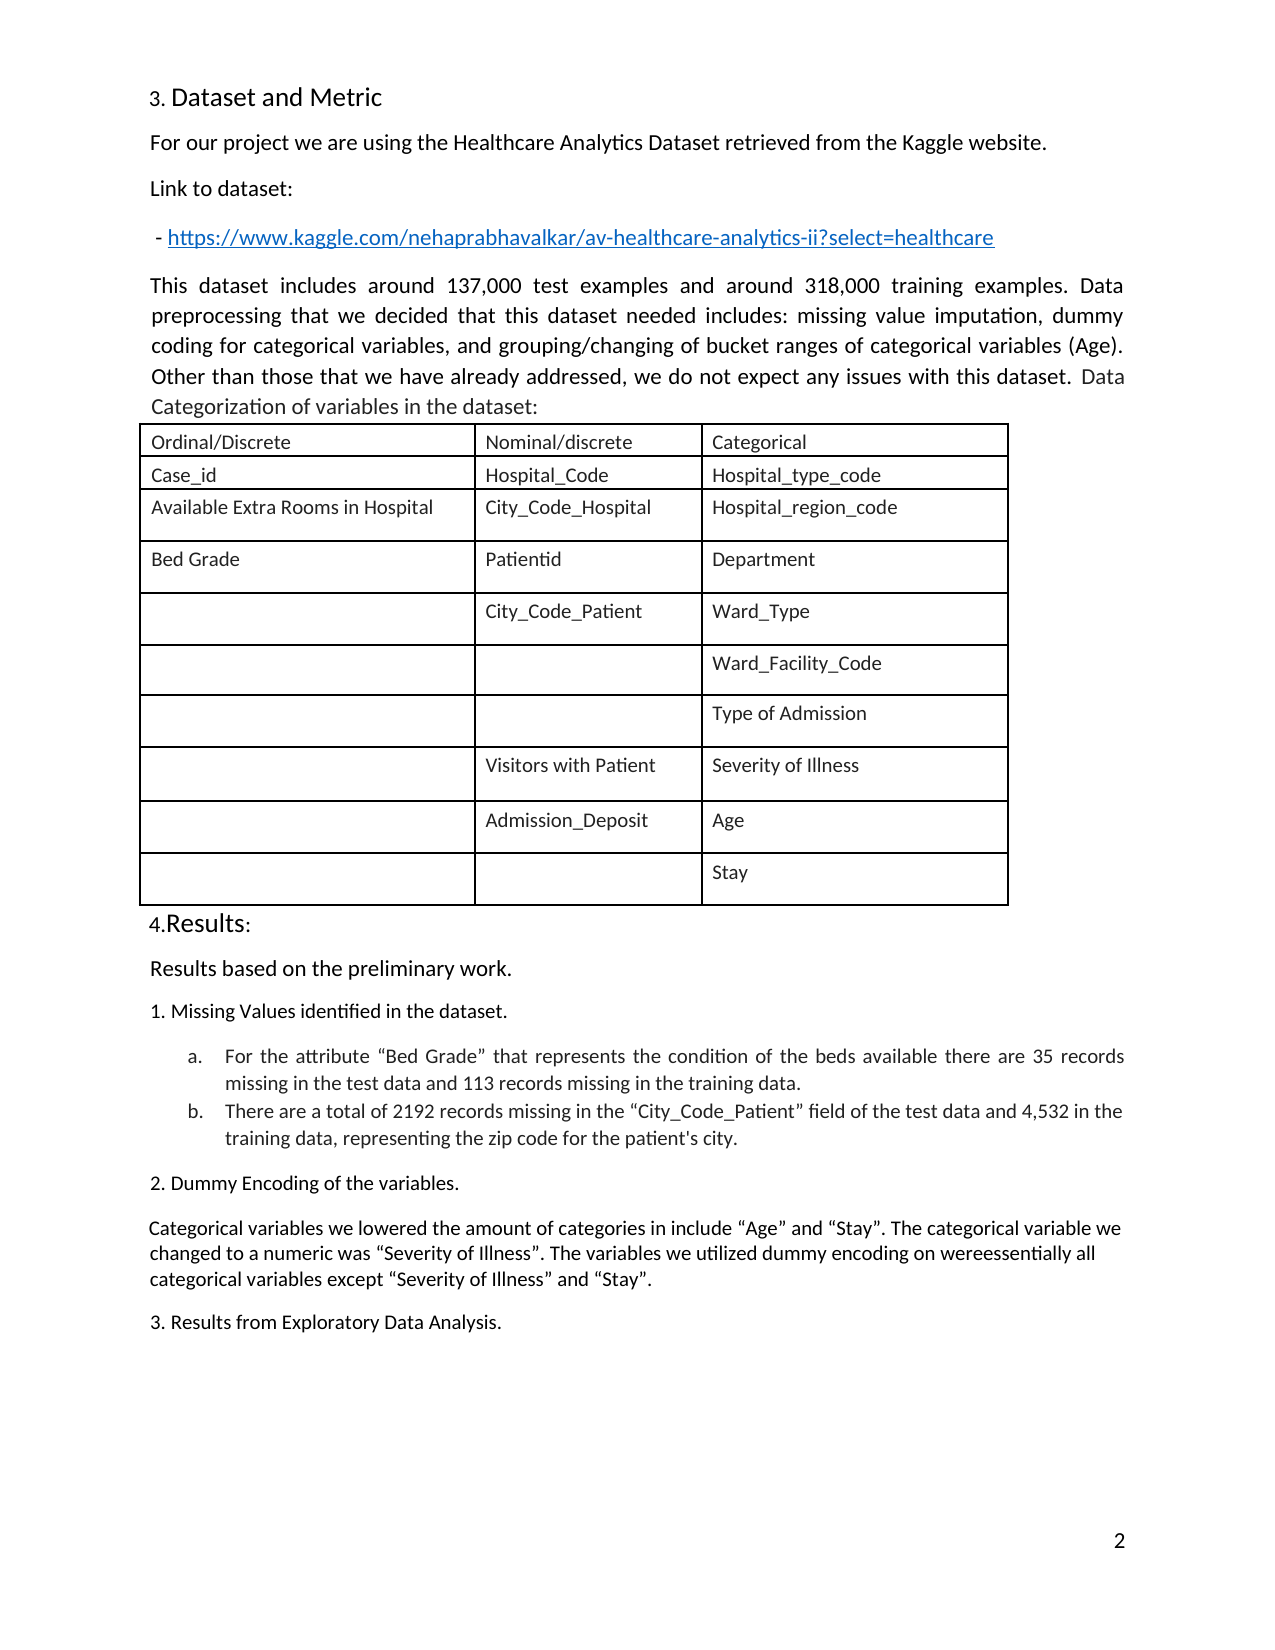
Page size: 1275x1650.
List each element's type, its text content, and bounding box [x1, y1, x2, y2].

table_cell Hospital_Code [476, 457, 701, 487]
table_cell Visitors with Patient [476, 748, 701, 800]
table_cell Case_id [141, 457, 474, 487]
text This dataset includes around 137,000 test examples and around 318,000 training examples. Data preprocessing that we decided that this dataset needed includes: missing value imputation, dummy coding for categorical variables, and grouping/changing of bucket ranges of categorical variables (Age). Other than those that we have already addressed, we do not expect any issues with this dataset. Data Categorization of variables in the dataset: [150, 271, 1125, 420]
list For the attribute “Bed Grade” that represents the condition of the beds available there are 35 records missing in the test data and 113 records missing in the training data. [187, 1043, 1126, 1096]
table_cell Age [703, 802, 1007, 852]
text Link to dataset: [150, 174, 1125, 203]
table_cell Admission_Deposit [476, 802, 701, 852]
table_cell Ward_Type [703, 594, 1007, 644]
subtitle 3. Dataset and Metric [148, 80, 1125, 113]
table_cell City_Code_Hospital [476, 490, 701, 539]
text Results based on the preliminary work. [150, 954, 1125, 982]
table_cell [141, 594, 474, 644]
table_cell [141, 802, 474, 852]
table_header Categorical [703, 425, 1007, 455]
text 4.Results: [148, 906, 1125, 939]
table_header Ordinal/Discrete [141, 425, 474, 455]
table_cell Severity of Illness [703, 748, 1007, 800]
table_cell Ward_Facility_Code [703, 646, 1007, 694]
table_cell Stay [703, 854, 1007, 904]
table_cell Type of Admission [703, 696, 1007, 746]
text Categorical variables we lowered the amount of categories in include “Age” and “Stay”. The categorical variable we changed to a numeric was “Severity of Illness”. The variables we utilized dummy encoding on wereessentially all categorical variables except “Severity of Illness” and “Stay”. [148, 1215, 1123, 1292]
table_cell Patientid [476, 542, 701, 592]
table_cell [141, 646, 474, 694]
table_cell [141, 854, 474, 904]
table_cell Hospital_region_code [703, 490, 1007, 539]
table_cell [476, 854, 701, 904]
list Results from Exploratory Data Analysis. [150, 1309, 1125, 1335]
list There are a total of 2192 records missing in the “City_Code_Patient” field of the test data and 4,532 in the training data, representing the zip code for the patient's city. [187, 1098, 1126, 1150]
table_cell [141, 748, 474, 800]
table_cell Department [703, 542, 1007, 592]
table_cell [141, 696, 474, 746]
table_cell [476, 696, 701, 746]
table_cell Hospital_type_code [703, 457, 1007, 487]
table_header Nominal/discrete [476, 425, 701, 455]
list Dummy Encoding of the variables. [150, 1170, 1125, 1195]
text - https://www.kaggle.com/nehaprabhavalkar/av-healthcare-analytics-ii?select=healthcare [155, 223, 1125, 251]
table_cell City_Code_Patient [476, 594, 701, 644]
table_cell Bed Grade [141, 542, 474, 592]
table_cell [476, 646, 701, 694]
list Missing Values identified in the dataset. [150, 998, 1125, 1024]
table_cell Available Extra Rooms in Hospital [141, 490, 474, 539]
text For our project we are using the Healthcare Analytics Dataset retrieved from the Kaggle website. [150, 128, 1125, 156]
